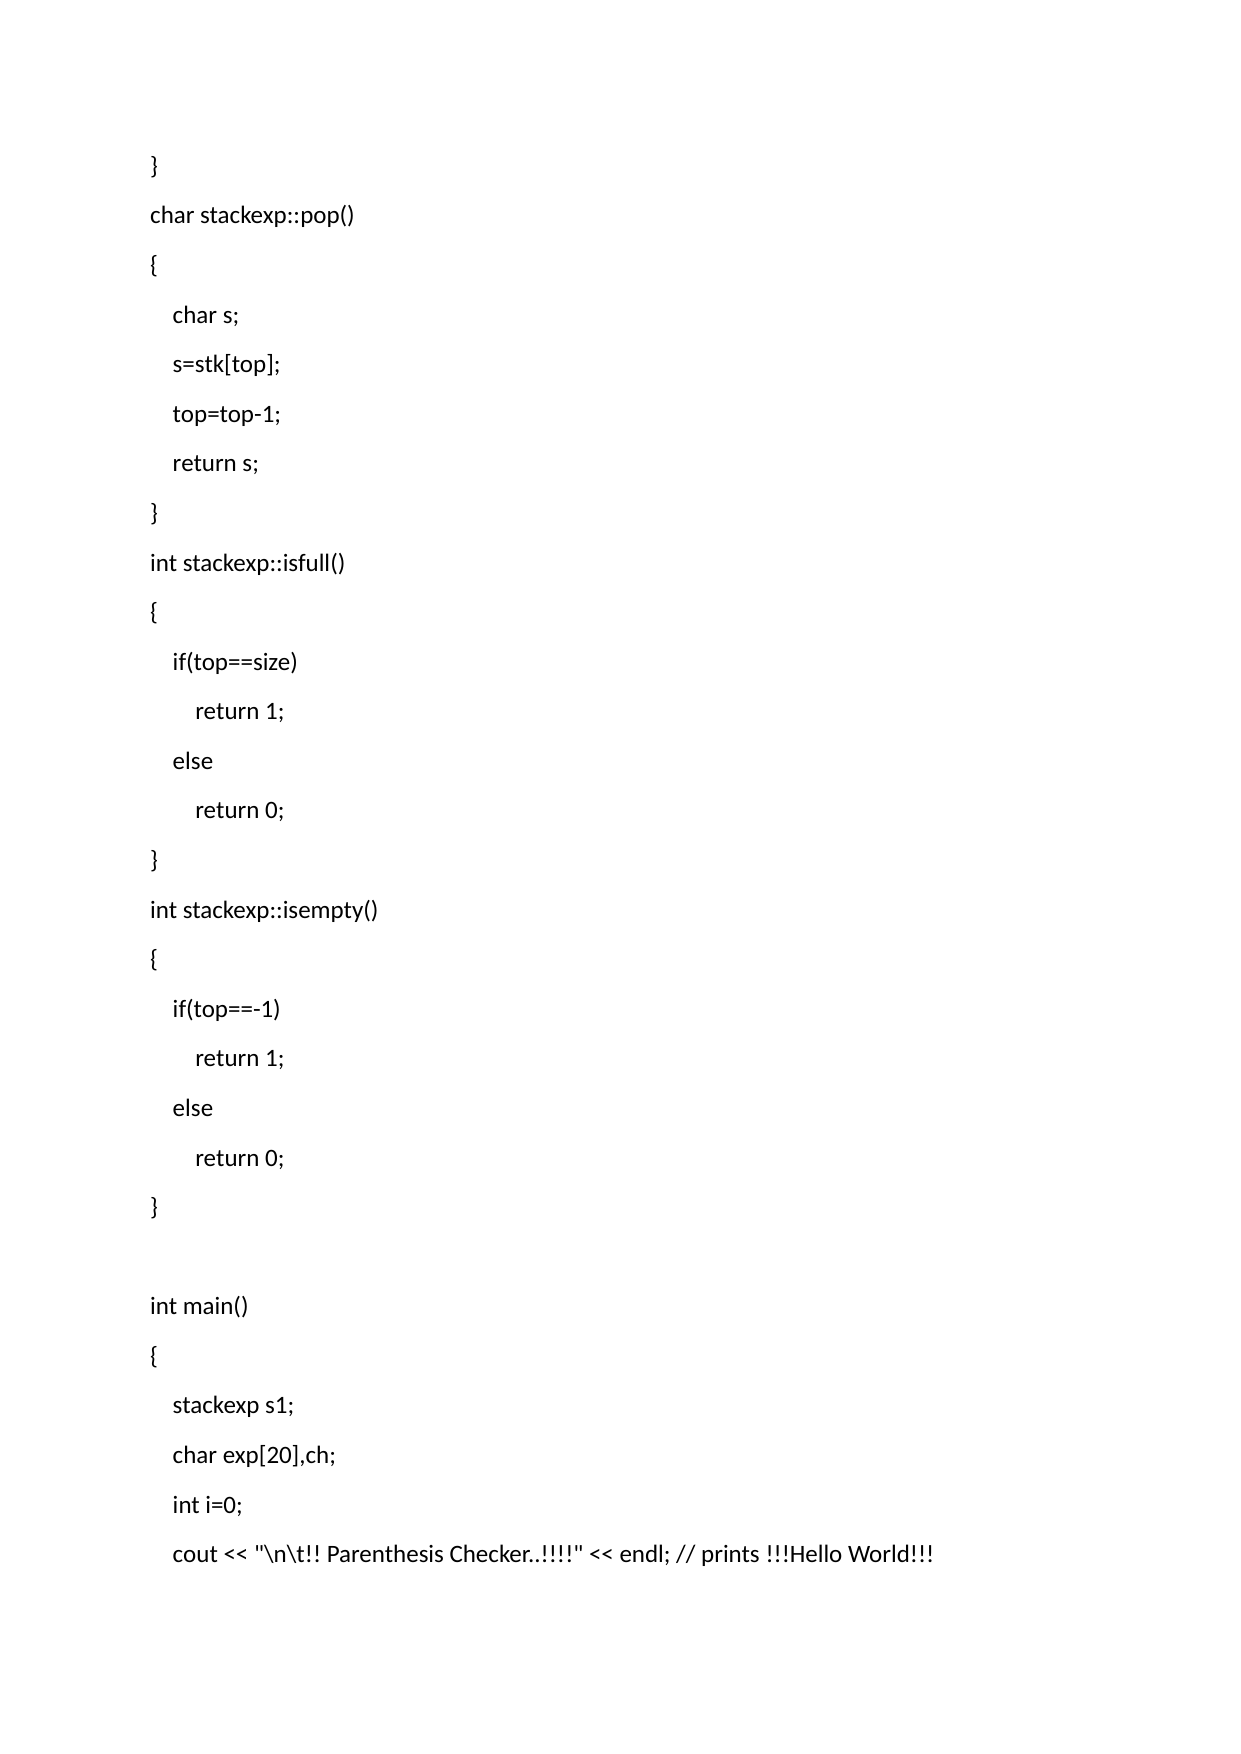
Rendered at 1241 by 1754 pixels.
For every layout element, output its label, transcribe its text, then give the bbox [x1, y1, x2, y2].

text return s; [150, 447, 1090, 478]
text { [150, 249, 1090, 280]
text } [150, 150, 1090, 181]
text stackexp s1; [150, 1389, 1090, 1420]
text return 0; [150, 794, 1090, 825]
text top=top-1; [150, 398, 1090, 428]
text } [150, 497, 1090, 528]
text s=stk[top]; [150, 348, 1090, 379]
text char exp[20],ch; [150, 1439, 1090, 1470]
text else [150, 1092, 1090, 1123]
text int stackexp::isempty() [150, 894, 1090, 924]
text if(top==size) [150, 646, 1090, 676]
text int main() [150, 1290, 1090, 1321]
text int i=0; [150, 1489, 1090, 1519]
text if(top==-1) [150, 993, 1090, 1023]
text char stackexp::pop() [150, 199, 1090, 230]
text } [150, 1191, 1090, 1222]
text { [150, 596, 1090, 627]
text return 1; [150, 695, 1090, 726]
text else [150, 745, 1090, 776]
text { [150, 1340, 1090, 1371]
text return 0; [150, 1142, 1090, 1172]
text char s; [150, 299, 1090, 329]
text cout << "\n\t!! Parenthesis Checker..!!!!" << endl; // prints !!!Hello World!!! [150, 1538, 1090, 1569]
text int stackexp::isfull() [150, 547, 1090, 577]
text } [150, 844, 1090, 875]
text { [150, 943, 1090, 974]
text return 1; [150, 1042, 1090, 1073]
